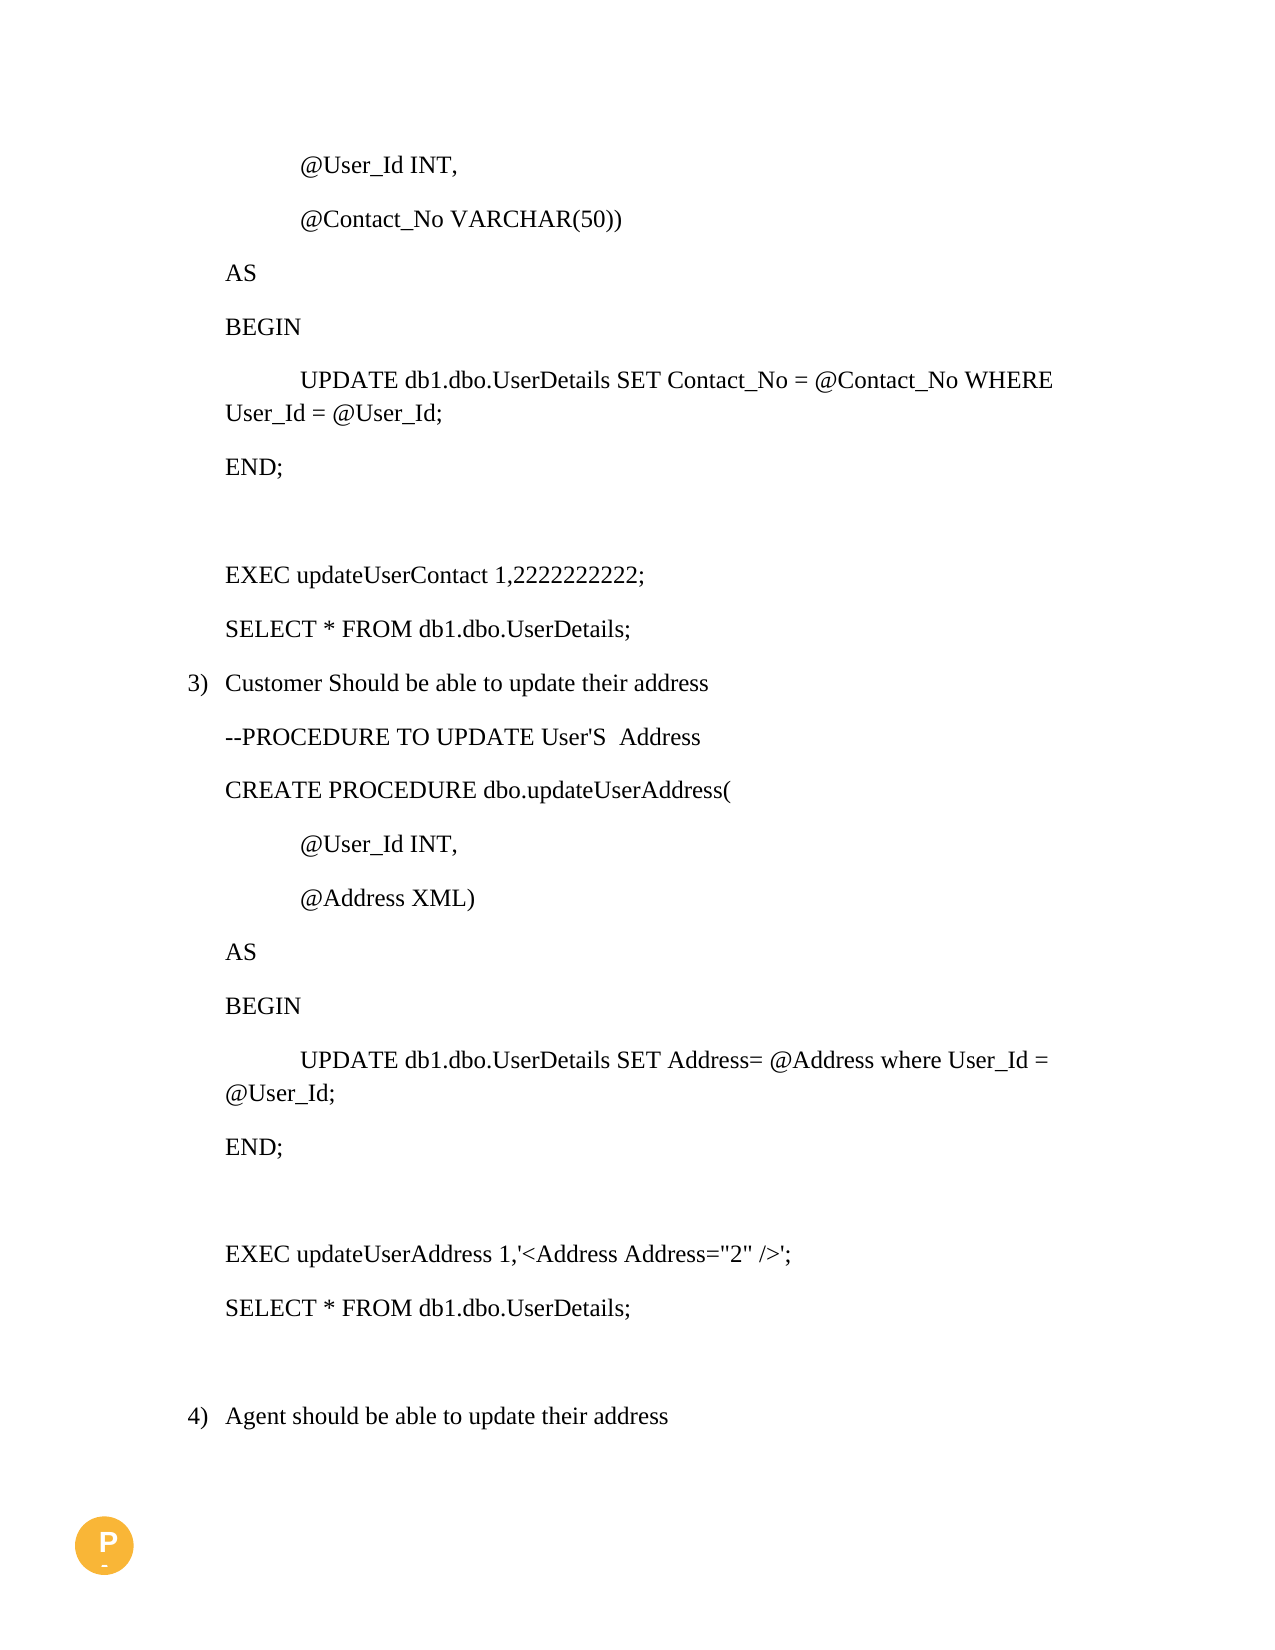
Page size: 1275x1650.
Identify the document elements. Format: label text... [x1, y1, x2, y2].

list Customer Should be able to update their address [187, 668, 1116, 696]
text SELECT * FROM db1.dbo.UserDetails; [225, 1293, 1116, 1322]
text @User_Id INT, [225, 150, 1116, 179]
text AS [225, 937, 1116, 966]
list Agent should be able to update their address [187, 1401, 1116, 1429]
text @User_Id INT, [225, 829, 1116, 858]
text AS [225, 258, 1116, 286]
text BEGIN [225, 991, 1116, 1019]
text END; [225, 1132, 1116, 1160]
text EXEC updateUserContact 1,2222222222; [225, 560, 1116, 589]
text CREATE PROCEDURE dbo.updateUserAddress( [225, 775, 1116, 804]
text BEGIN [225, 312, 1116, 340]
text UPDATE db1.dbo.UserDetails SET Address= @Address where User_Id = @User_Id; [225, 1045, 1116, 1106]
text --PROCEDURE TO UPDATE User'S Address [225, 722, 1116, 750]
text UPDATE db1.dbo.UserDetails SET Contact_No = @Contact_No WHERE User_Id = @User_Id; [225, 365, 1116, 427]
text END; [225, 452, 1116, 481]
text @Address XML) [225, 883, 1116, 912]
text @Contact_No VARCHAR(50)) [225, 204, 1116, 233]
text SELECT * FROM db1.dbo.UserDetails; [225, 614, 1116, 643]
text EXEC updateUserAddress 1,'<Address Address="2" />'; [225, 1239, 1116, 1268]
